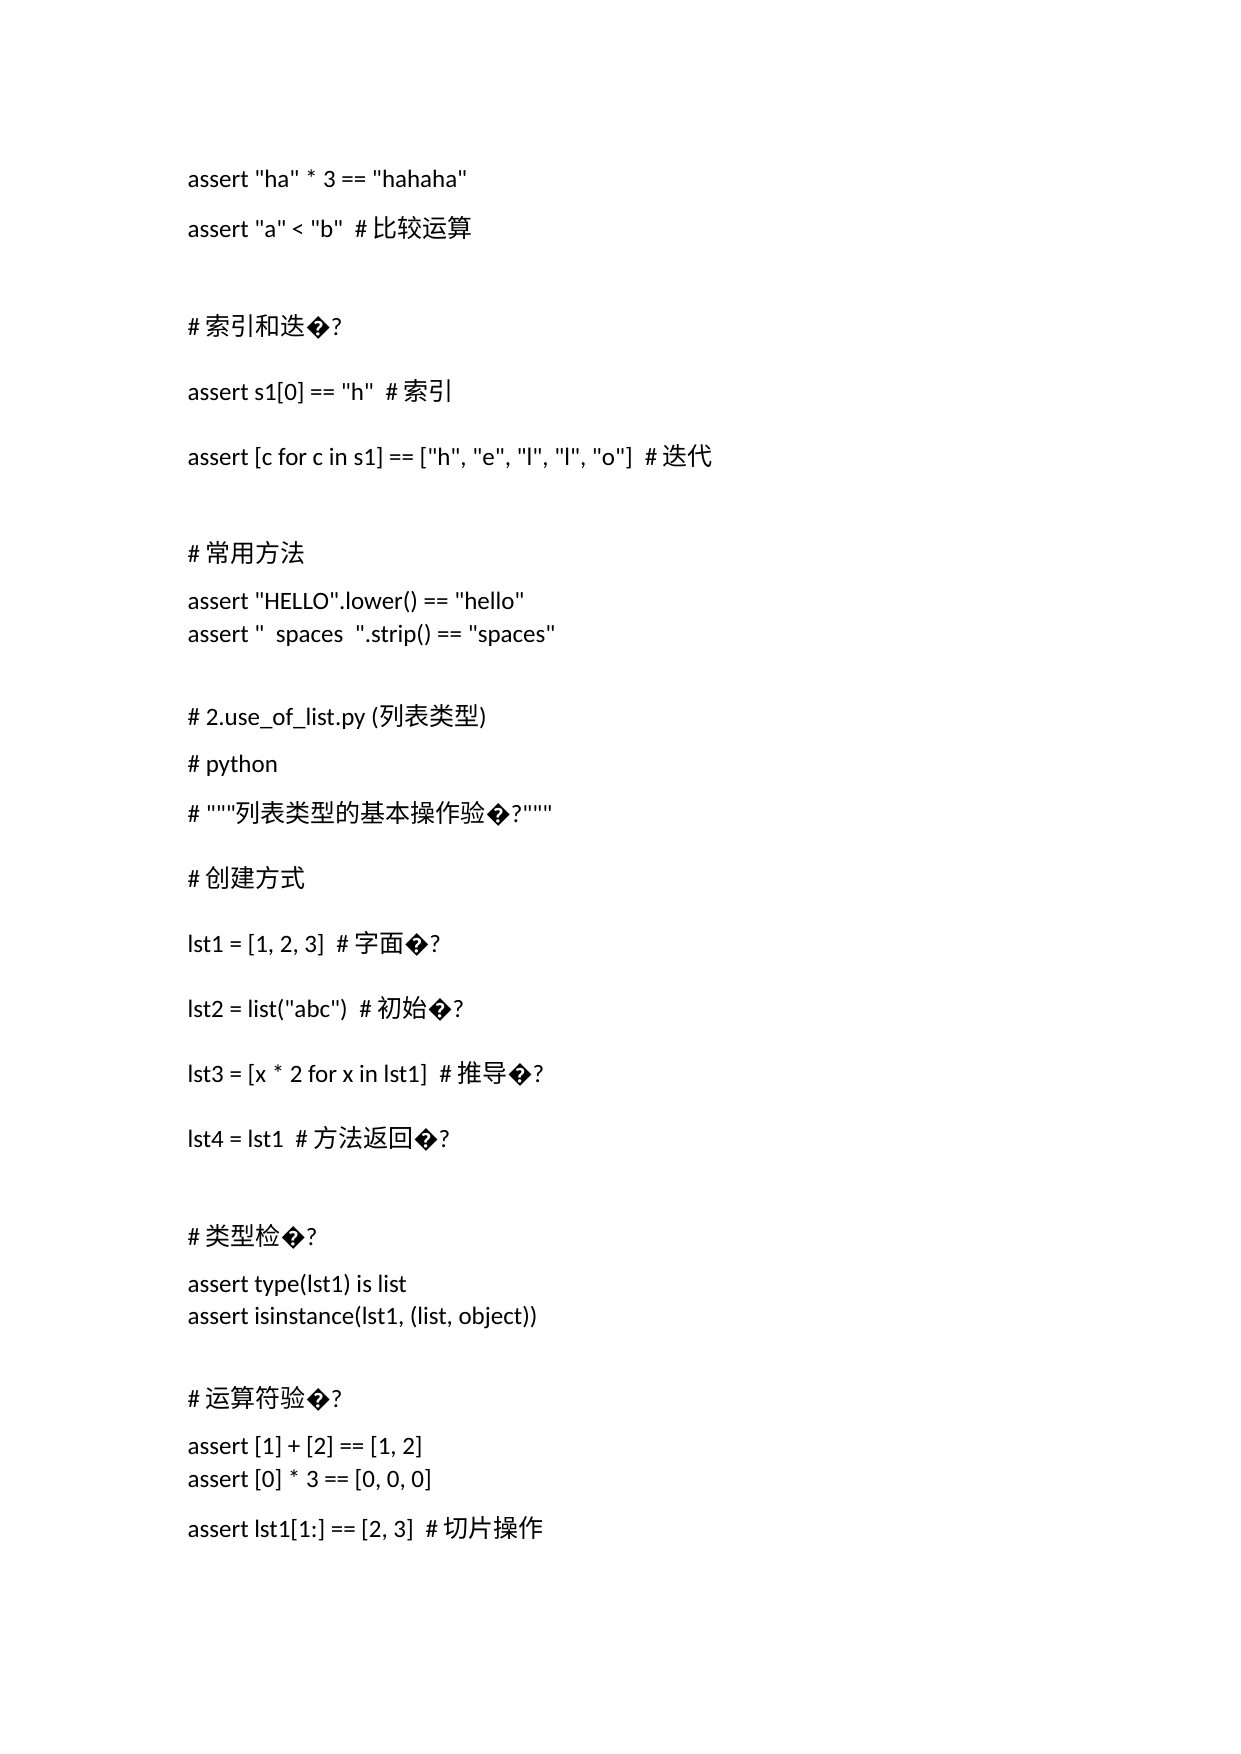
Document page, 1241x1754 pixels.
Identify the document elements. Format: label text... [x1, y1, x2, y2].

text lst2 = list("abc") # 初始�? [187, 974, 1053, 1039]
text assert "a" < "b" # 比较运算 [187, 194, 1053, 259]
text lst1 = [1, 2, 3] # 字面�? [187, 909, 1053, 974]
text # """列表类型的基本操作验�?""" [187, 779, 1053, 844]
text assert type(lst1) is list [187, 1267, 1053, 1299]
text assert [1] + [2] == [1, 2] [187, 1429, 1053, 1462]
text # python [187, 747, 1053, 779]
text # 类型检�? [187, 1202, 1053, 1267]
text # 运算符验�? [187, 1364, 1053, 1429]
text # 2.use_of_list.py (列表类型) [187, 682, 1053, 747]
text # 创建方式 [187, 844, 1053, 909]
text assert [c for c in s1] == ["h", "e", "l", "l", "o"] # 迭代 [187, 422, 1053, 487]
text assert isinstance(lst1, (list, object)) [187, 1299, 1053, 1332]
text assert " spaces ".strip() == "spaces" [187, 617, 1053, 649]
text assert "HELLO".lower() == "hello" [187, 584, 1053, 617]
text assert lst1[1:] == [2, 3] # 切片操作 [187, 1494, 1053, 1559]
text lst3 = [x * 2 for x in lst1] # 推导�? [187, 1039, 1053, 1104]
text assert s1[0] == "h" # 索引 [187, 357, 1053, 422]
text lst4 = lst1 # 方法返回�? [187, 1104, 1053, 1169]
text assert [0] * 3 == [0, 0, 0] [187, 1462, 1053, 1494]
text # 常用方法 [187, 519, 1053, 584]
text assert "ha" * 3 == "hahaha" [187, 162, 1053, 194]
text # 索引和迭�? [187, 292, 1053, 357]
